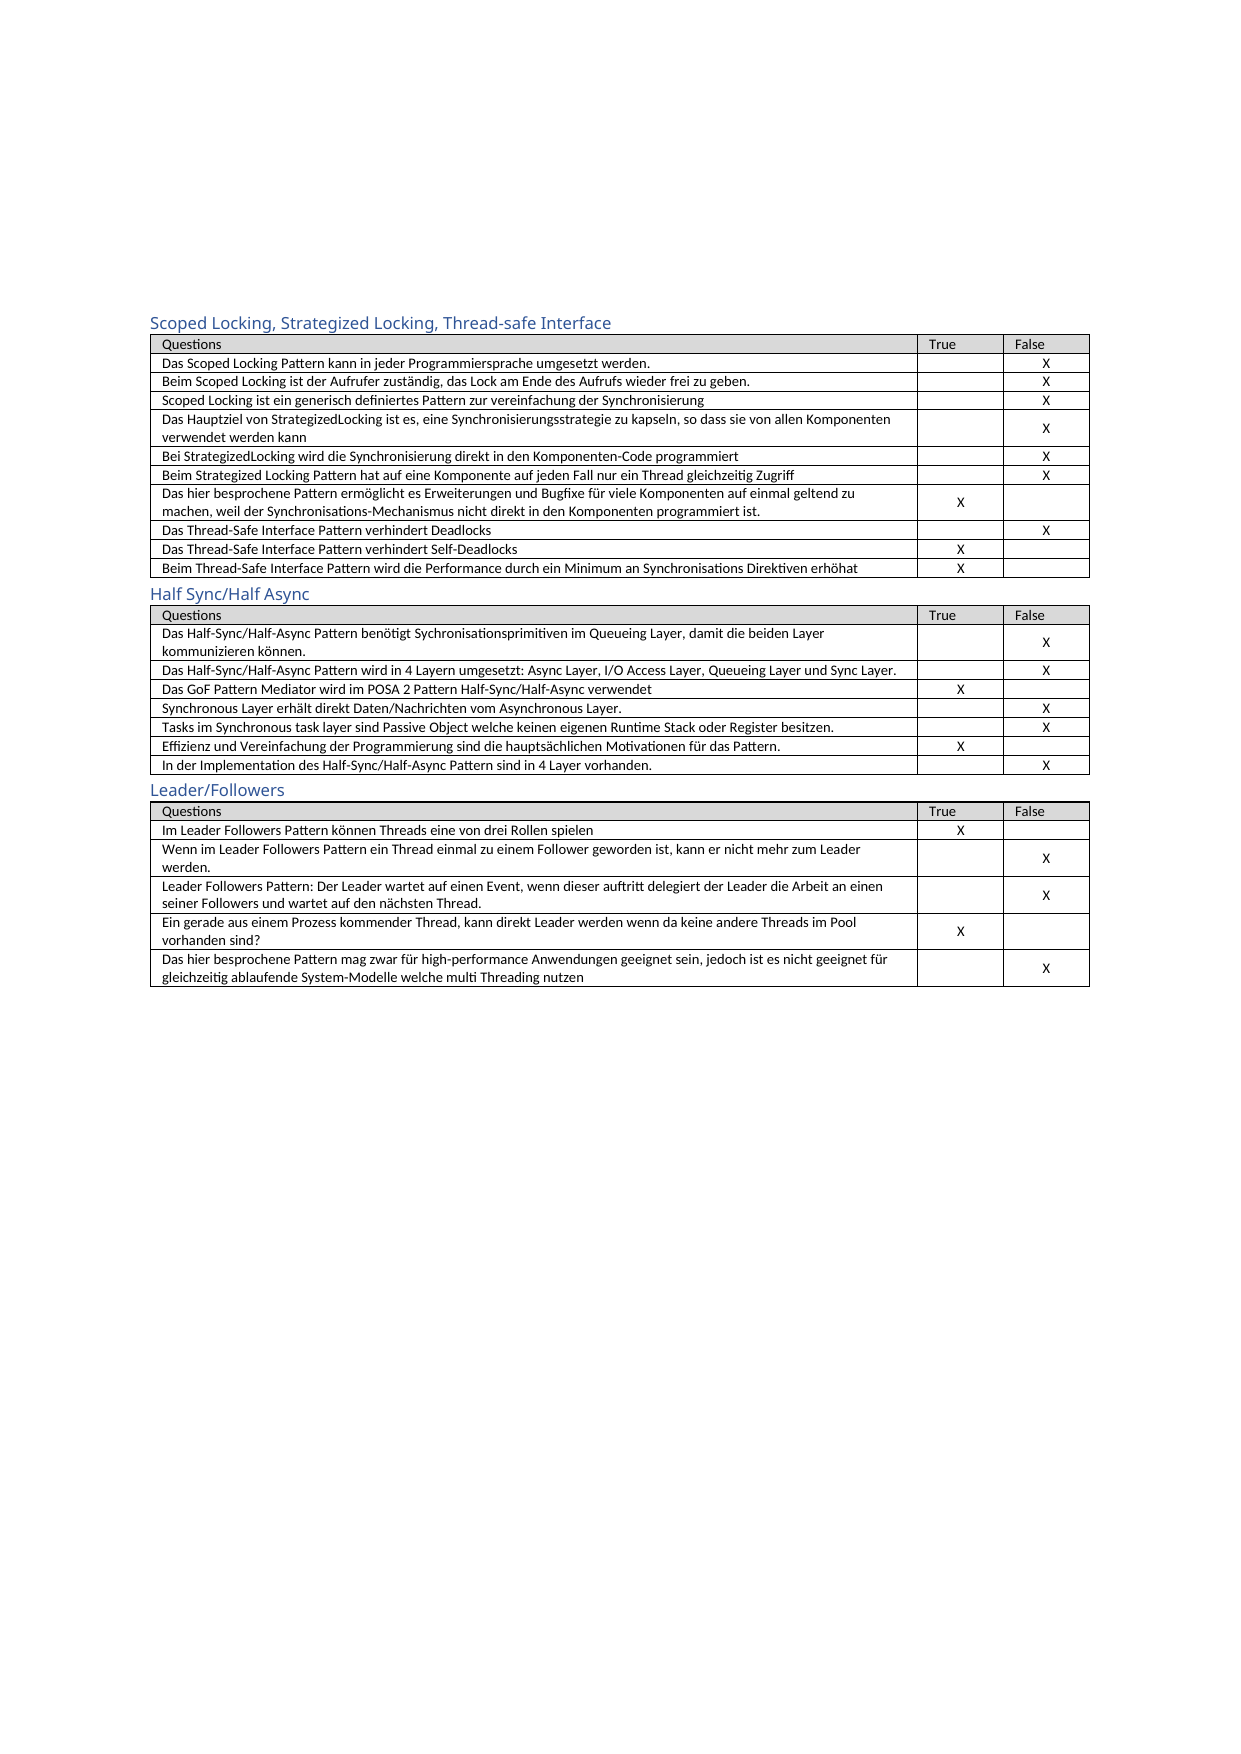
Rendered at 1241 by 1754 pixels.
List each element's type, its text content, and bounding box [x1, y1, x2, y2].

table_cell X [1004, 718, 1089, 736]
table_header False [1004, 803, 1089, 820]
table_cell [918, 877, 1003, 912]
table_cell X [1004, 661, 1089, 679]
table_cell X [1004, 840, 1089, 876]
table_cell [918, 661, 1003, 679]
table_cell [1004, 821, 1089, 839]
table_cell [918, 718, 1003, 736]
table_cell Beim Thread-Safe Interface Pattern wird die Performance durch ein Minimum an Synchronisations Direktiven erhöhat [151, 559, 917, 577]
table_header Questions [151, 606, 917, 624]
table_cell [1004, 914, 1089, 949]
table_header False [1004, 606, 1089, 624]
table_cell [1004, 485, 1089, 520]
subtitle Scoped Locking, Strategized Locking, Thread-safe Interface [150, 311, 1090, 334]
table_header Questions [151, 335, 917, 353]
table_cell Im Leader Followers Pattern können Threads eine von drei Rollen spielen [151, 821, 917, 839]
table_cell [918, 699, 1003, 717]
table_cell Bei StrategizedLocking wird die Synchronisierung direkt in den Komponenten-Code programmiert [151, 447, 917, 465]
table_cell Das hier besprochene Pattern mag zwar für high-performance Anwendungen geeignet sein, jedoch ist es nicht geeignet für gleichzeitig ablaufende System-Modelle welche multi Threading nutzen [151, 950, 917, 986]
table_cell [918, 354, 1003, 372]
table_cell Beim Scoped Locking ist der Aufrufer zuständig, das Lock am Ende des Aufrufs wieder frei zu geben. [151, 373, 917, 391]
subtitle Leader/Followers [150, 779, 1090, 801]
table_cell Wenn im Leader Followers Pattern ein Thread einmal zu einem Follower geworden ist, kann er nicht mehr zum Leader werden. [151, 840, 917, 876]
table_cell X [1004, 466, 1089, 484]
subtitle Half Sync/Half Async [150, 582, 1090, 605]
table_header False [1004, 335, 1089, 353]
table_cell [918, 410, 1003, 446]
table_cell In der Implementation des Half-Sync/Half-Async Pattern sind in 4 Layer vorhanden. [151, 756, 917, 773]
table_cell [918, 373, 1003, 391]
table_header Questions [151, 803, 917, 820]
table_cell [918, 466, 1003, 484]
table_cell Das Half-Sync/Half-Async Pattern benötigt Sychronisationsprimitiven im Queueing Layer, damit die beiden Layer kommunizieren können. [151, 625, 917, 660]
table_cell Das GoF Pattern Mediator wird im POSA 2 Pattern Half-Sync/Half-Async verwendet [151, 680, 917, 698]
table_cell X [1004, 354, 1089, 372]
table_cell Das hier besprochene Pattern ermöglicht es Erweiterungen und Bugfixe für viele Komponenten auf einmal geltend zu machen, weil der Synchronisations-Mechanismus nicht direkt in den Komponenten programmiert ist. [151, 485, 917, 520]
table_cell X [1004, 410, 1089, 446]
table_cell X [1004, 392, 1089, 409]
table_header True [918, 606, 1003, 624]
table_cell [918, 447, 1003, 465]
table_cell Beim Strategized Locking Pattern hat auf eine Komponente auf jeden Fall nur ein Thread gleichzeitig Zugriff [151, 466, 917, 484]
table_cell [918, 521, 1003, 539]
table_cell X [918, 914, 1003, 949]
table_cell X [918, 737, 1003, 755]
table_cell X [1004, 521, 1089, 539]
table_cell [1004, 540, 1089, 558]
table_cell Ein gerade aus einem Prozess kommender Thread, kann direkt Leader werden wenn da keine andere Threads im Pool vorhanden sind? [151, 914, 917, 949]
table_cell Das Thread-Safe Interface Pattern verhindert Deadlocks [151, 521, 917, 539]
table_cell [918, 392, 1003, 409]
table_cell Das Scoped Locking Pattern kann in jeder Programmiersprache umgesetzt werden. [151, 354, 917, 372]
table_cell Das Hauptziel von StrategizedLocking ist es, eine Synchronisierungsstrategie zu kapseln, so dass sie von allen Komponenten verwendet werden kann [151, 410, 917, 446]
table_header True [918, 803, 1003, 820]
table_cell Scoped Locking ist ein generisch definiertes Pattern zur vereinfachung der Synchronisierung [151, 392, 917, 409]
table_cell X [1004, 447, 1089, 465]
table_cell X [918, 559, 1003, 577]
table_cell [918, 756, 1003, 773]
table_cell [1004, 737, 1089, 755]
table_cell Das Thread-Safe Interface Pattern verhindert Self-Deadlocks [151, 540, 917, 558]
table_cell X [1004, 625, 1089, 660]
table_cell Das Half-Sync/Half-Async Pattern wird in 4 Layern umgesetzt: Async Layer, I/O Access Layer, Queueing Layer und Sync Layer. [151, 661, 917, 679]
table_cell X [1004, 756, 1089, 773]
table_header True [918, 335, 1003, 353]
table_cell Effizienz und Vereinfachung der Programmierung sind die hauptsächlichen Motivationen für das Pattern. [151, 737, 917, 755]
table_cell X [918, 485, 1003, 520]
table_cell X [1004, 950, 1089, 986]
table_cell [918, 840, 1003, 876]
table_cell [1004, 680, 1089, 698]
table_cell Synchronous Layer erhält direkt Daten/Nachrichten vom Asynchronous Layer. [151, 699, 917, 717]
table_cell [1004, 559, 1089, 577]
table_cell X [1004, 699, 1089, 717]
table_cell [918, 625, 1003, 660]
table_cell X [918, 680, 1003, 698]
table_cell X [1004, 373, 1089, 391]
table_cell X [918, 821, 1003, 839]
table_cell Leader Followers Pattern: Der Leader wartet auf einen Event, wenn dieser auftritt delegiert der Leader die Arbeit an einen seiner Followers und wartet auf den nächsten Thread. [151, 877, 917, 912]
table_cell Tasks im Synchronous task layer sind Passive Object welche keinen eigenen Runtime Stack oder Register besitzen. [151, 718, 917, 736]
table_cell X [1004, 877, 1089, 912]
table_cell X [918, 540, 1003, 558]
table_cell [918, 950, 1003, 986]
